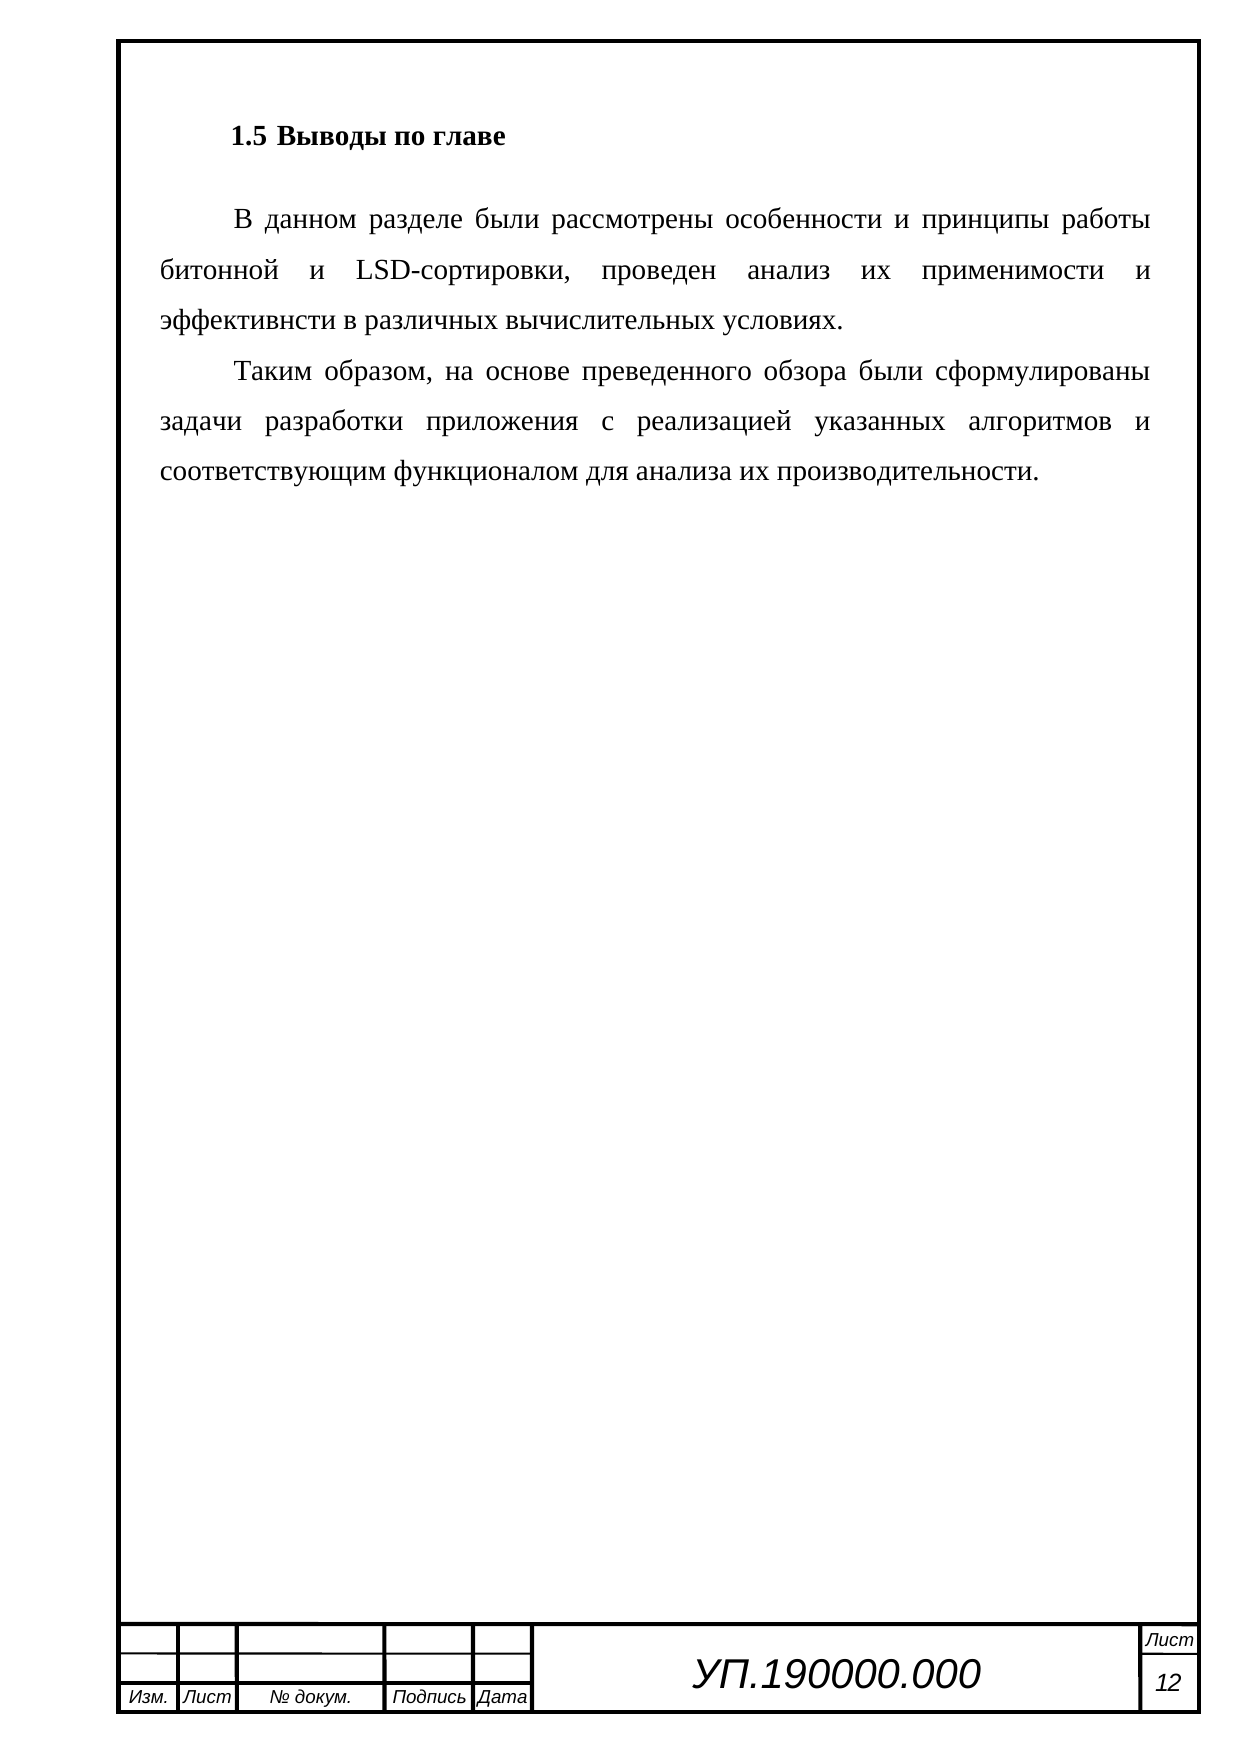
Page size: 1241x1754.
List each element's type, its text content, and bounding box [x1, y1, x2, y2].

text Таким образом, на основе преведенного обзора были сформулированы задачи разработки приложения с реализацией указанных алгоритмов и соответствующим функционалом для анализа их производительности. [159, 353, 1152, 487]
list Выводы по главе [230, 118, 1152, 152]
text В данном разделе были рассмотрены особенности и принципы работы битонной и LSD-сортировки, проведен анализ их применимости и эффективнсти в различных вычислительных условиях. [159, 202, 1152, 336]
